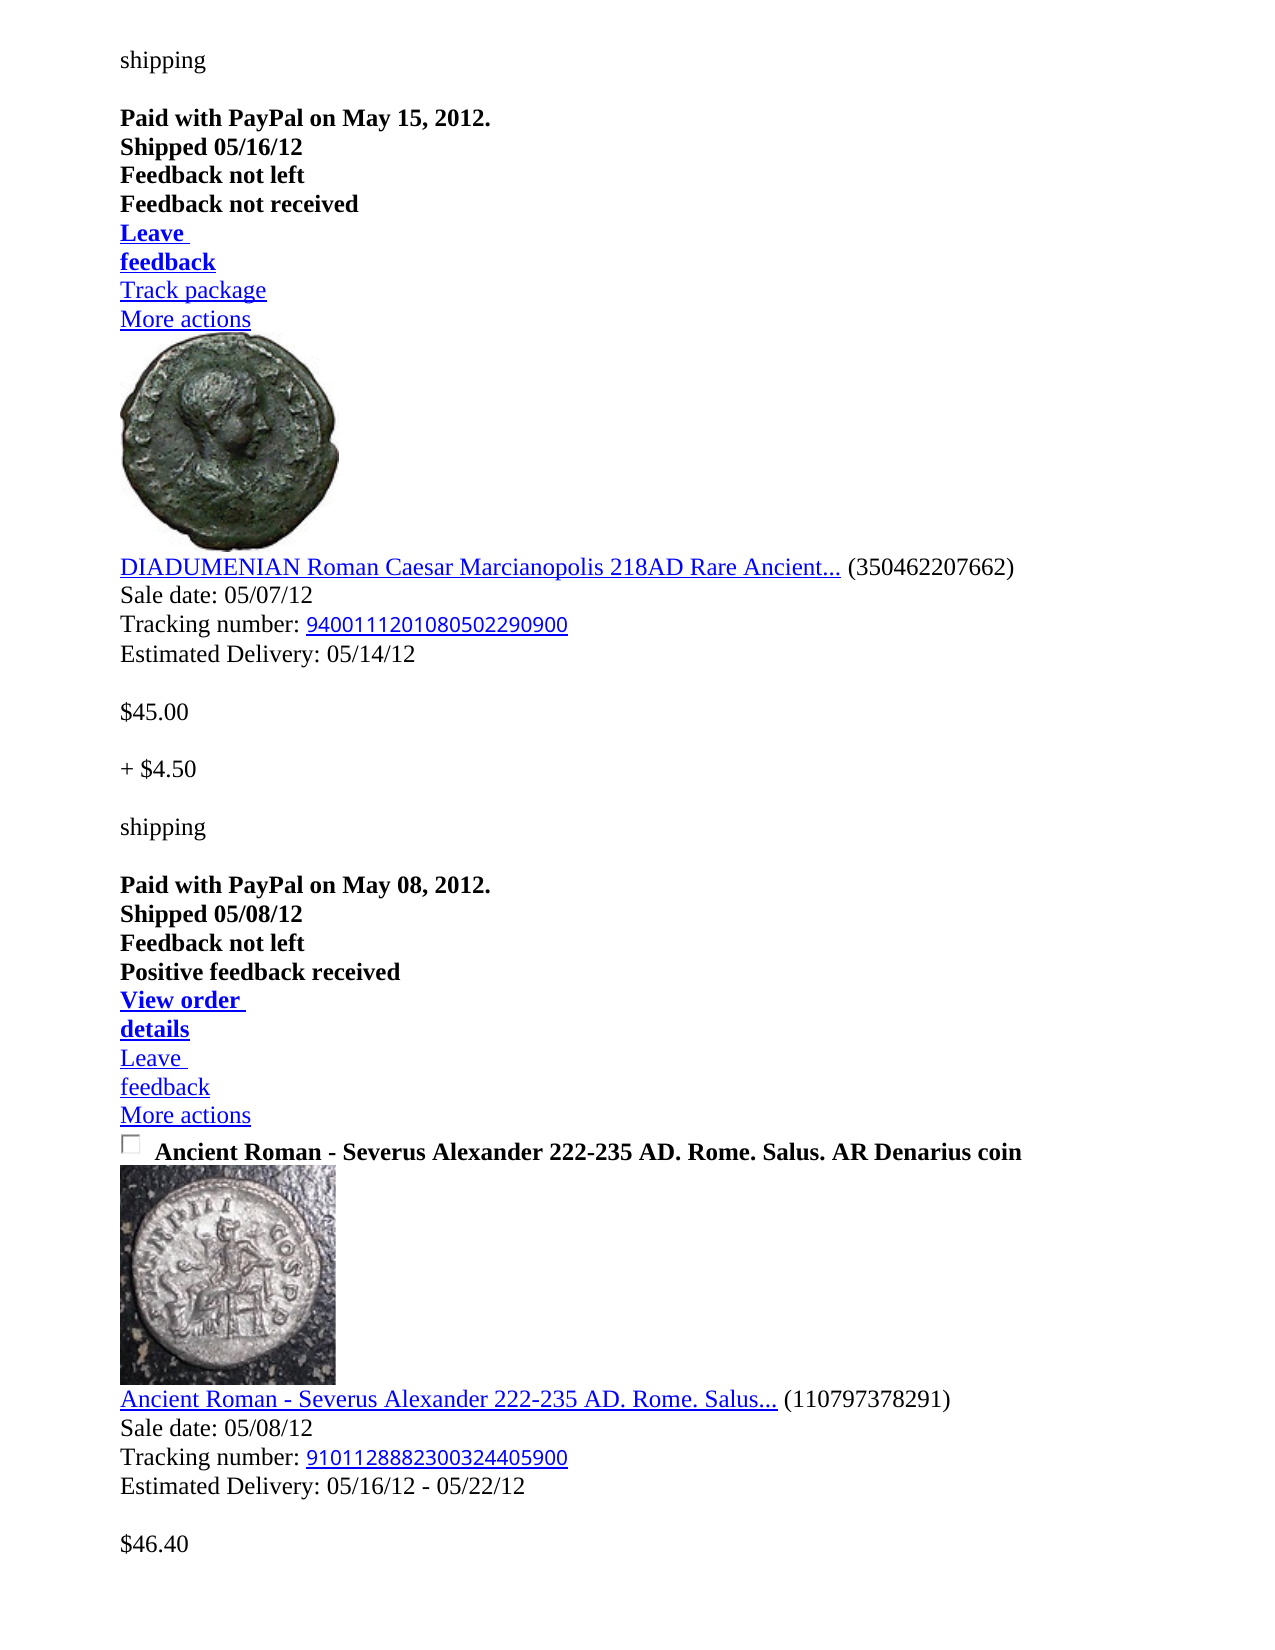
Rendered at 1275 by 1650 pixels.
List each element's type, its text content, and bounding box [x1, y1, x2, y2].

text Feedback not received [120, 189, 1155, 218]
text Feedback not left [120, 928, 1155, 957]
text shipping [120, 45, 1155, 74]
table_cell More actions [120, 304, 276, 332]
text Estimated Delivery: 05/16/12 - 05/22/12 [120, 1471, 1155, 1500]
table_cell Track package [120, 275, 276, 304]
text Paid with PayPal on May 15, 2012. [120, 103, 1155, 132]
text shipping [120, 812, 1155, 841]
table_header Leave feedback [120, 218, 276, 275]
text Shipped 05/16/12 [120, 132, 1155, 160]
text Feedback not left [120, 160, 1155, 189]
text + $4.50 [120, 754, 1155, 783]
text Shipped 05/08/12 [120, 899, 1155, 928]
text Tracking number: 9101128882300324405900 [120, 1442, 1155, 1471]
text Estimated Delivery: 05/14/12 [120, 639, 1155, 667]
picture [120, 1165, 336, 1385]
text DIADUMENIAN Roman Caesar Marcianopolis 218AD Rare Ancient... (350462207662) [120, 552, 1155, 580]
table_cell More actions [120, 1100, 276, 1129]
text Sale date: 05/07/12 [120, 580, 1155, 609]
table_header View order details [120, 985, 276, 1043]
text Paid with PayPal on May 08, 2012. [120, 870, 1155, 899]
text Positive feedback received [120, 957, 1155, 985]
text Ancient Roman - Severus Alexander 222-235 AD. Rome. Salus. AR Denarius coin [120, 1129, 1155, 1166]
picture [120, 332, 339, 552]
text Tracking number: 9400111201080502290900 [120, 609, 1155, 639]
table_cell Leave feedback [120, 1043, 276, 1100]
text $46.40 [120, 1529, 1155, 1558]
text Ancient Roman - Severus Alexander 222-235 AD. Rome. Salus... (110797378291) [120, 1384, 1155, 1413]
text $45.00 [120, 697, 1155, 725]
text Sale date: 05/08/12 [120, 1413, 1155, 1442]
